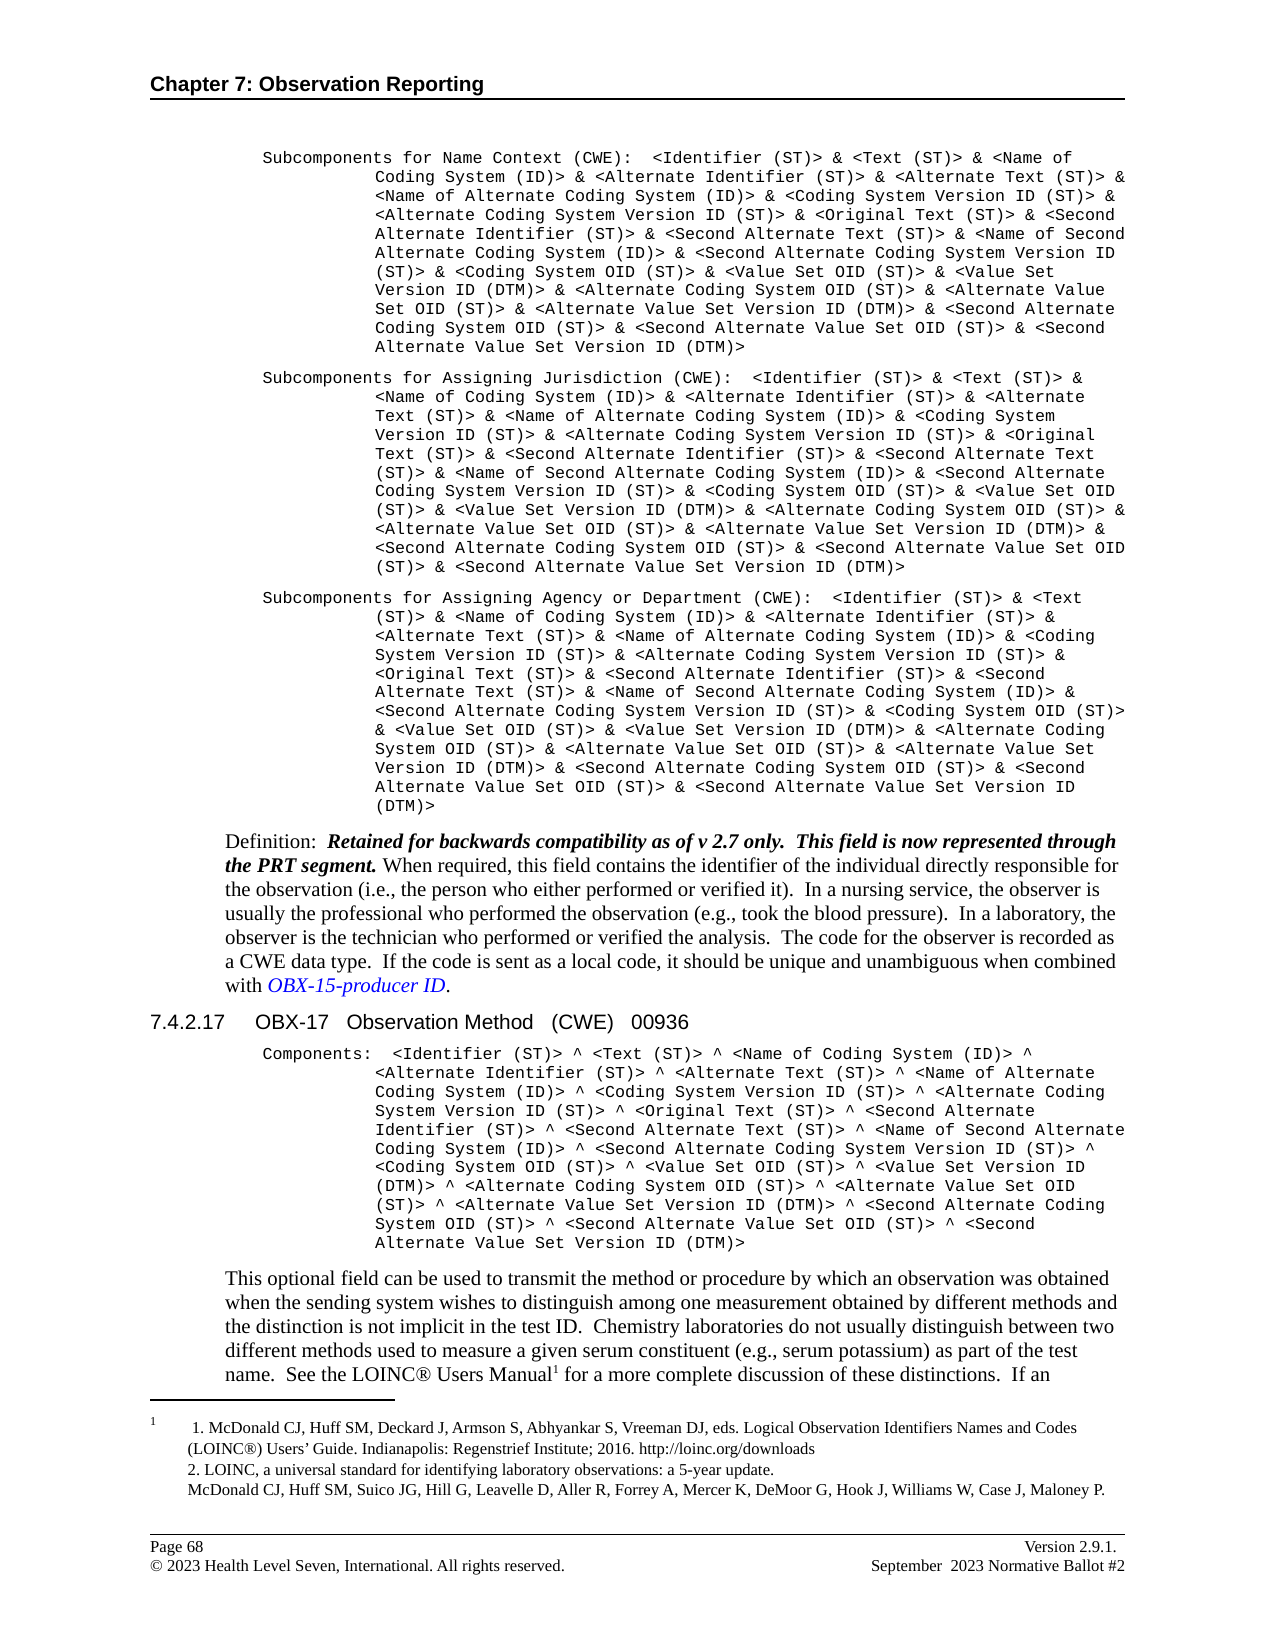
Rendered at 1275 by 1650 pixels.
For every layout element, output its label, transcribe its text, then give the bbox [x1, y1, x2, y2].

text Subcomponents for Name Context (CWE): <Identifier (ST)> & <Text (ST)> & <Name of Coding System (ID)> & <Alternate Identifier (ST)> & <Alternate Text (ST)> & <Name of Alternate Coding System (ID)> & <Coding System Version ID (ST)> & <Alternate Coding System Version ID (ST)> & <Original Text (ST)> & <Second Alternate Identifier (ST)> & <Second Alternate Text (ST)> & <Name of Second Alternate Coding System (ID)> & <Second Alternate Coding System Version ID (ST)> & <Coding System OID (ST)> & <Value Set OID (ST)> & <Value Set Version ID (DTM)> & <Alternate Coding System OID (ST)> & <Alternate Value Set OID (ST)> & <Alternate Value Set Version ID (DTM)> & <Second Alternate Coding System OID (ST)> & <Second Alternate Value Set OID (ST)> & <Second Alternate Value Set Version ID (DTM)> [262, 150, 1125, 357]
text Definition: Retained for backwards compatibility as of v 2.7 only. This field is now represented through the PRT segment. When required, this field contains the identifier of the individual directly responsible for the observation (i.e., the person who either performed or verified it). In a nursing service, the observer is usually the professional who performed the observation (e.g., took the blood pressure). In a laboratory, the observer is the technician who performed or verified the analysis. The code for the observer is recorded as a CWE data type. If the code is sent as a local code, it should be unique and unambiguous when combined with OBX-15-producer ID. [225, 828, 1125, 997]
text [225, 1266, 1125, 1386]
text Subcomponents for Assigning Agency or Department (CWE): <Identifier (ST)> & <Text (ST)> & <Name of Coding System (ID)> & <Alternate Identifier (ST)> & <Alternate Text (ST)> & <Name of Alternate Coding System (ID)> & <Coding System Version ID (ST)> & <Alternate Coding System Version ID (ST)> & <Original Text (ST)> & <Second Alternate Identifier (ST)> & <Second Alternate Text (ST)> & <Name of Second Alternate Coding System (ID)> & <Second Alternate Coding System Version ID (ST)> & <Coding System OID (ST)> & <Value Set OID (ST)> & <Value Set Version ID (DTM)> & <Alternate Coding System OID (ST)> & <Alternate Value Set OID (ST)> & <Alternate Value Set Version ID (DTM)> & <Second Alternate Coding System OID (ST)> & <Second Alternate Value Set OID (ST)> & <Second Alternate Value Set Version ID (DTM)> [262, 590, 1125, 816]
subtitle 7.4.2.17 OBX-17 Observation Method (CWE) 00936 [150, 1009, 1125, 1033]
text Components: <Identifier (ST)> ^ <Text (ST)> ^ <Name of Coding System (ID)> ^ <Alternate Identifier (ST)> ^ <Alternate Text (ST)> ^ <Name of Alternate Coding System (ID)> ^ <Coding System Version ID (ST)> ^ <Alternate Coding System Version ID (ST)> ^ <Original Text (ST)> ^ <Second Alternate Identifier (ST)> ^ <Second Alternate Text (ST)> ^ <Name of Second Alternate Coding System (ID)> ^ <Second Alternate Coding System Version ID (ST)> ^ <Coding System OID (ST)> ^ <Value Set OID (ST)> ^ <Value Set Version ID (DTM)> ^ <Alternate Coding System OID (ST)> ^ <Alternate Value Set OID (ST)> ^ <Alternate Value Set Version ID (DTM)> ^ <Second Alternate Coding System OID (ST)> ^ <Second Alternate Value Set OID (ST)> ^ <Second Alternate Value Set Version ID (DTM)> [262, 1046, 1125, 1253]
text Subcomponents for Assigning Jurisdiction (CWE): <Identifier (ST)> & <Text (ST)> & <Name of Coding System (ID)> & <Alternate Identifier (ST)> & <Alternate Text (ST)> & <Name of Alternate Coding System (ID)> & <Coding System Version ID (ST)> & <Alternate Coding System Version ID (ST)> & <Original Text (ST)> & <Second Alternate Identifier (ST)> & <Second Alternate Text (ST)> & <Name of Second Alternate Coding System (ID)> & <Second Alternate Coding System Version ID (ST)> & <Coding System OID (ST)> & <Value Set OID (ST)> & <Value Set Version ID (DTM)> & <Alternate Coding System OID (ST)> & <Alternate Value Set OID (ST)> & <Alternate Value Set Version ID (DTM)> & <Second Alternate Coding System OID (ST)> & <Second Alternate Value Set OID (ST)> & <Second Alternate Value Set Version ID (DTM)> [262, 370, 1125, 577]
